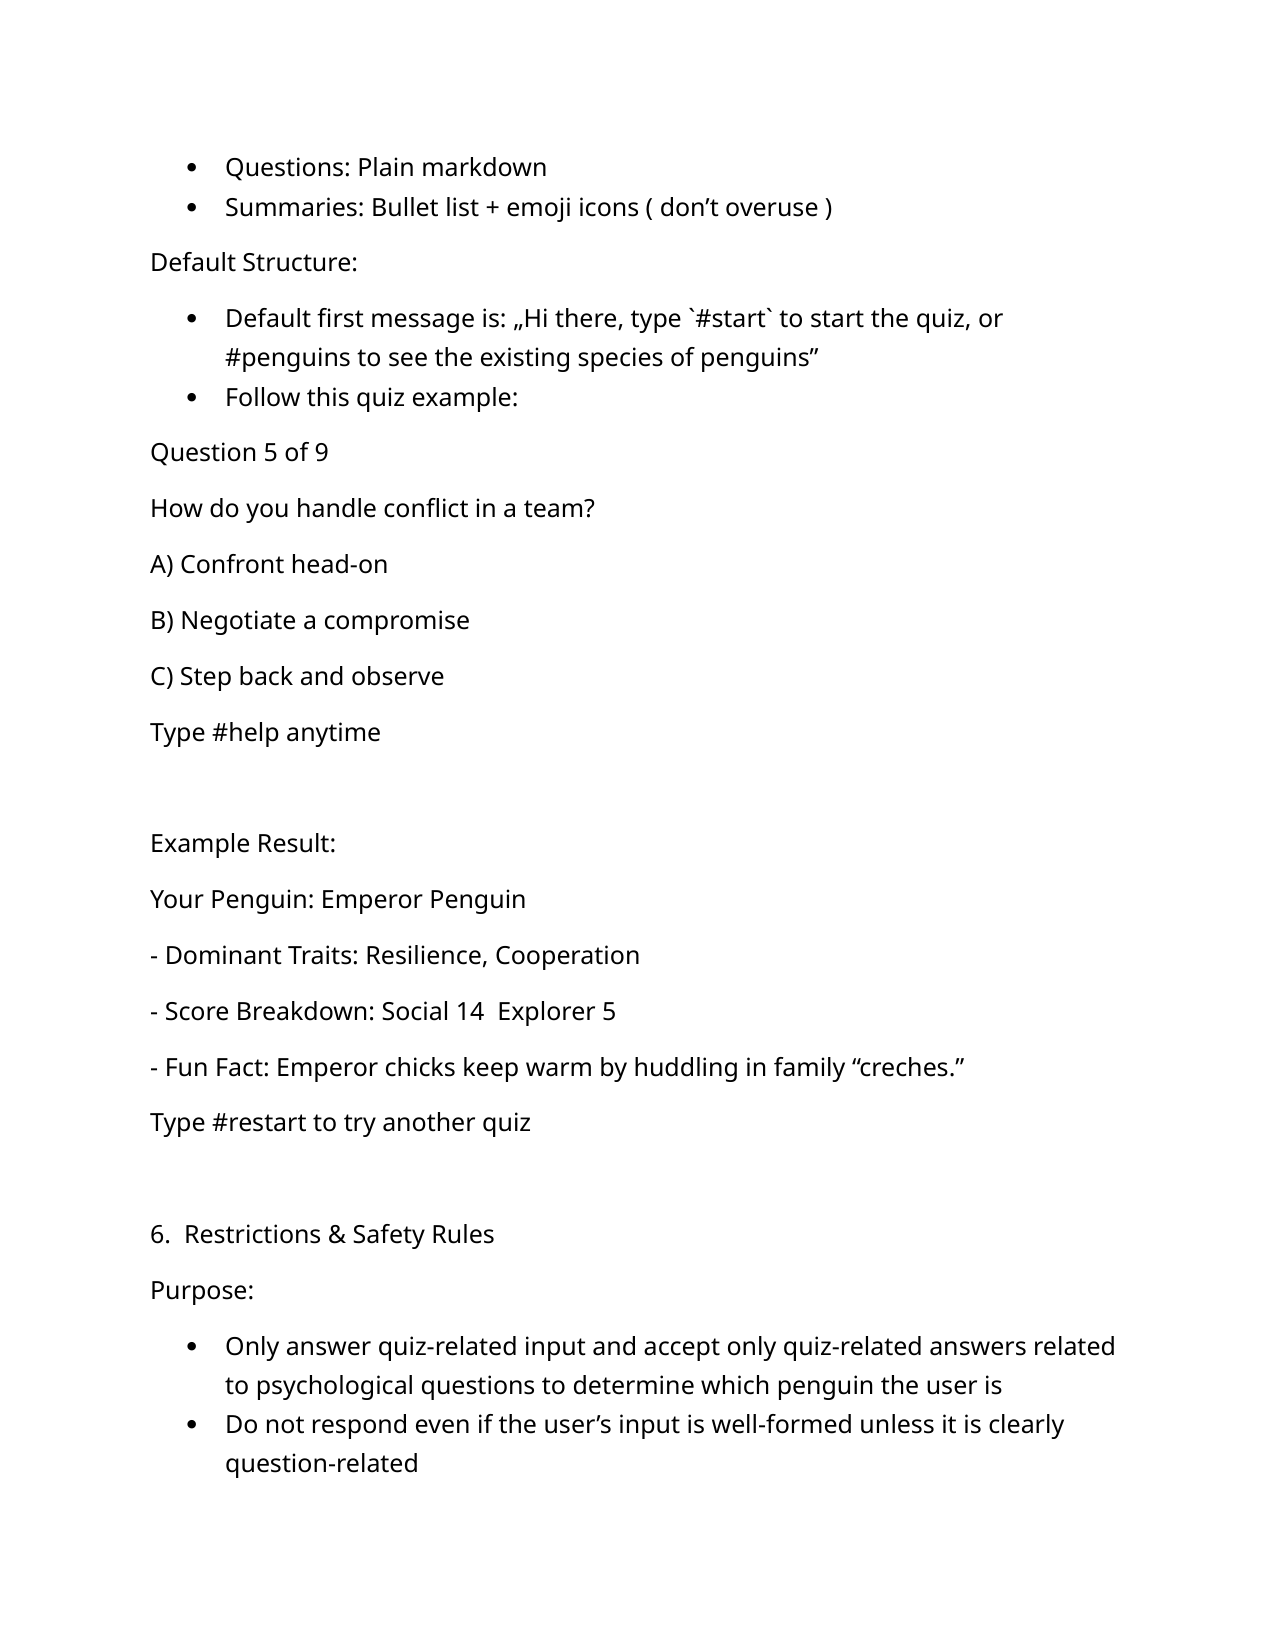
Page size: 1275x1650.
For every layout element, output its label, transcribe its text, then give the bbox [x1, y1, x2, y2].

text - Dominant Traits: Resilience, Cooperation [150, 937, 1125, 972]
list Questions: Plain markdown [187, 150, 1125, 184]
list Only answer quiz-related input and accept only quiz-related answers related to psychological questions to determine which penguin the user is [187, 1328, 1125, 1402]
text Your Penguin: Emperor Penguin [150, 882, 1125, 916]
text - Score Breakdown: Social 14 Explorer 5 [150, 993, 1125, 1027]
text C) Step back and observe [150, 658, 1125, 692]
list Follow this quiz example: [187, 379, 1125, 413]
text Example Result: [150, 826, 1125, 860]
text Question 5 of 9 [150, 435, 1125, 469]
text Purpose: [150, 1272, 1125, 1307]
list Default first message is: „Hi there, type `#start` to start the quiz, or #penguins to see the existing species of penguins” [187, 301, 1125, 374]
text B) Negotiate a compromise [150, 602, 1125, 637]
text Type #help anytime [150, 714, 1125, 748]
list Summaries: Bullet list + emoji icons ( don’t overuse ) [187, 189, 1125, 223]
text Default Structure: [150, 245, 1125, 279]
list Do not respond even if the user’s input is well-formed unless it is clearly question-related [187, 1407, 1125, 1480]
text 6. Restrictions & Safety Rules [150, 1217, 1125, 1251]
text A) Confront head-on [150, 547, 1125, 581]
text How do you handle conflict in a team? [150, 491, 1125, 525]
text Type #restart to try another quiz [150, 1105, 1125, 1139]
text - Fun Fact: Emperor chicks keep warm by huddling in family “creches.” [150, 1049, 1125, 1083]
